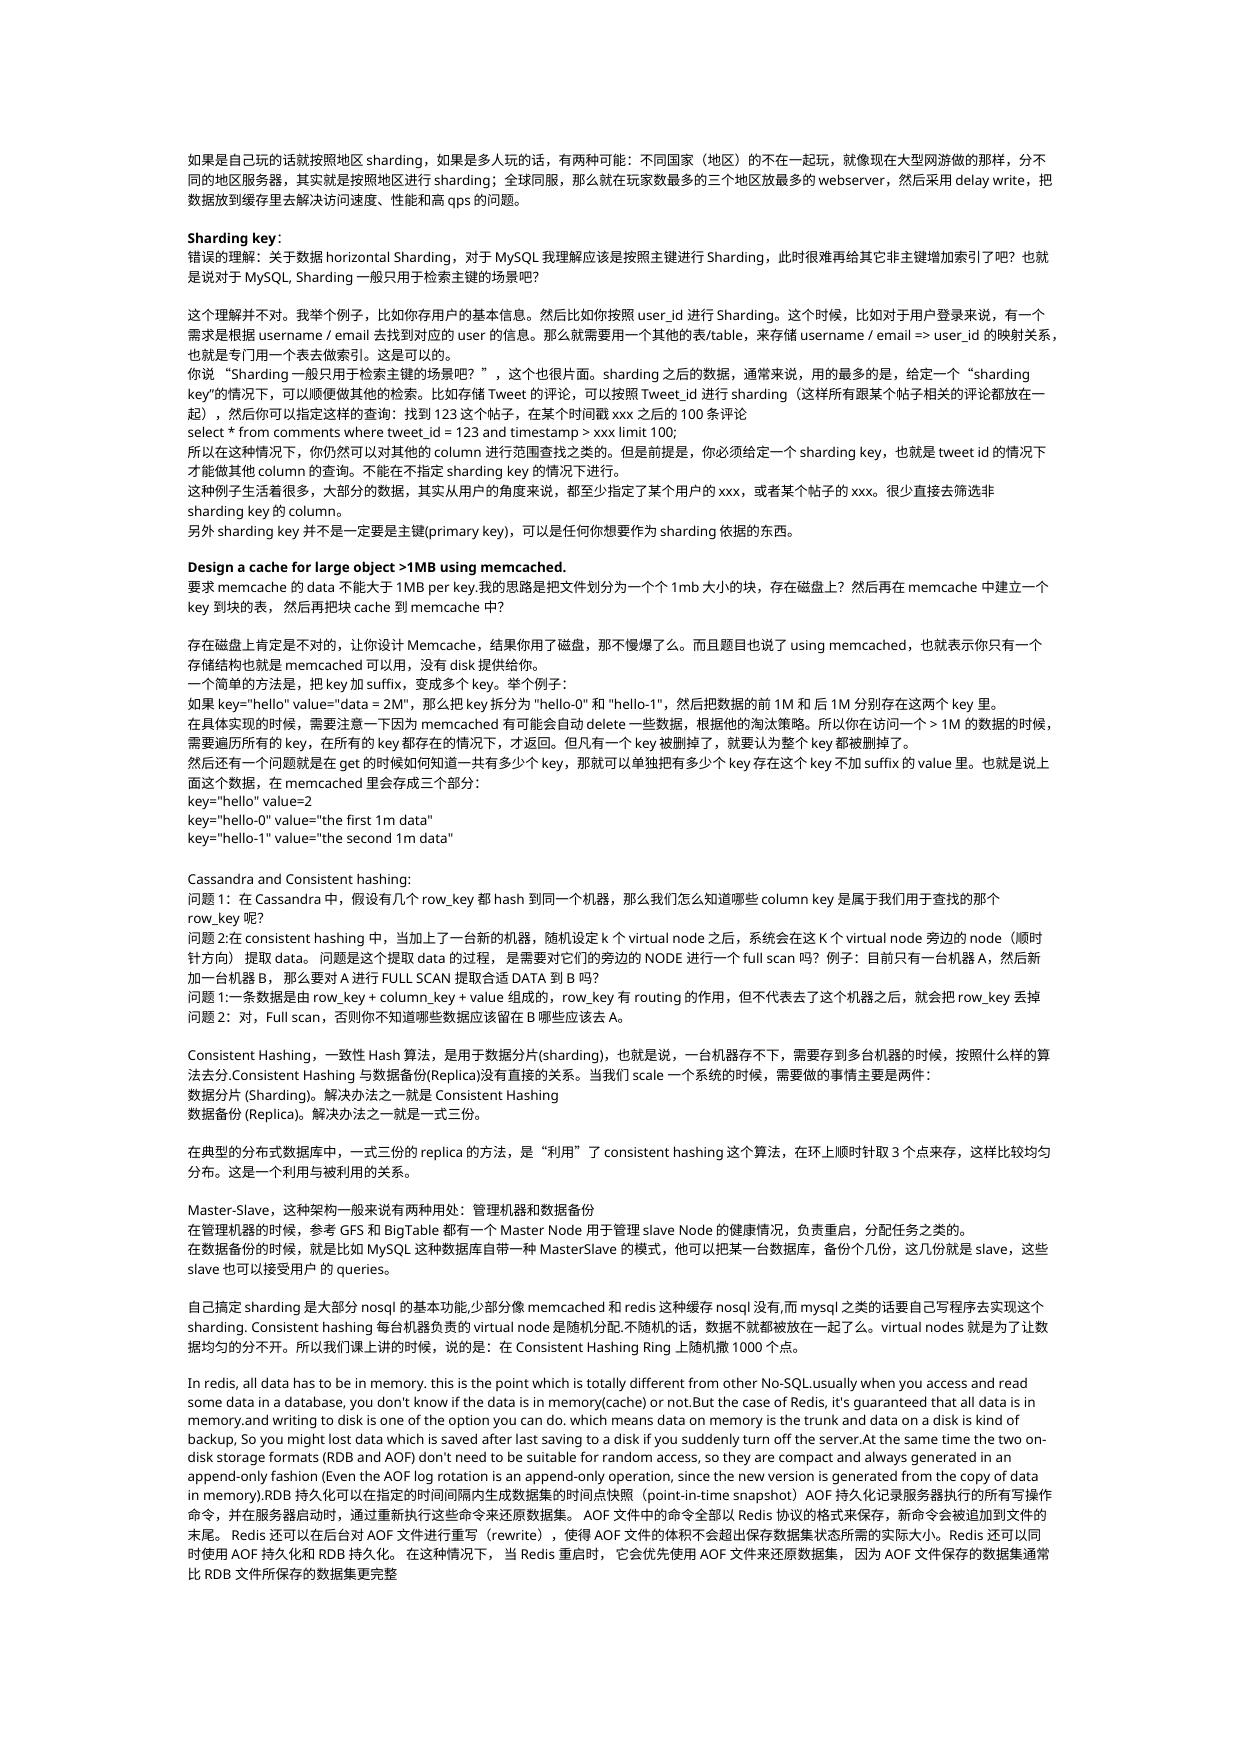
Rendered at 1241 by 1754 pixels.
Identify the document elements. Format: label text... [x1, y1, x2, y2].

list 这种例子生活着很多，大部分的数据，其实从用户的角度来说，都至少指定了某个用户的xxx，或者某个帖子的xxx。很少直接去筛选非sharding key的column。 [187, 481, 1053, 520]
list 数据备份 (Replica)。解决办法之一就是一式三份。 [187, 1104, 1053, 1123]
list 问题1：在Cassandra中，假设有几个row_key 都hash 到同一个机器，那么我们怎么知道哪些column key 是属于我们用于查找的那个row_key 呢？ [187, 888, 1053, 928]
list 要求memcache 的data 不能大于1MB per key.我的思路是把文件划分为一个个1mb大小的块，存在磁盘上？然后再在memcache 中建立一个 key 到块的表， 然后再把块cache 到memcache 中？ [187, 577, 1053, 616]
list 如果 key="hello" value="data = 2M"，那么把key拆分为 "hello-0" 和 "hello-1"，然后把数据的前 1M 和 后1M 分别存在这两个 key 里。 [187, 694, 1053, 713]
list Sharding key： [187, 227, 1053, 247]
list In redis, all data has to be in memory. this is the point which is totally different from other No-SQL.usually when you access and read some data in a database, you don't know if the data is in memory(cache) or not.But the case of Redis, it's guaranteed that all data is in memory.and writing to disk is one of the option you can do. which means data on memory is the trunk and data on a disk is kind of backup, So you might lost data which is saved after last saving to a disk if you suddenly turn off the server.At the same time the two on-disk storage formats (RDB and AOF) don't need to be suitable for random access, so they are compact and always generated in an append-only fashion (Even the AOF log rotation is an append-only operation, since the new version is generated from the copy of data in memory).RDB 持久化可以在指定的时间间隔内生成数据集的时间点快照（point-in-time snapshot）AOF 持久化记录服务器执行的所有写操作命令，并在服务器启动时，通过重新执行这些命令来还原数据集。 AOF 文件中的命令全部以 Redis 协议的格式来保存，新命令会被追加到文件的末尾。 Redis 还可以在后台对 AOF 文件进行重写（rewrite），使得 AOF 文件的体积不会超出保存数据集状态所需的实际大小。Redis 还可以同时使用 AOF 持久化和 RDB 持久化。 在这种情况下， 当 Redis 重启时， 它会优先使用 AOF 文件来还原数据集， 因为 AOF 文件保存的数据集通常比 RDB 文件所保存的数据集更完整 [187, 1374, 1053, 1583]
list 自己搞定sharding是大部分 nosql 的基本功能,少部分像memcached和redis这种缓存nosql没有,而mysql之类的话要自己写程序去实现这个sharding. Consistent hashing每台机器负责的virtual node是随机分配.不随机的话，数据不就都被放在一起了么。virtual nodes就是为了让数据均匀的分不开。所以我们课上讲的时候，说的是：在 Consistent Hashing Ring 上随机撒1000个点。 [187, 1297, 1053, 1356]
list 在管理机器的时候，参考 GFS 和 BigTable 都有一个 Master Node 用于管理slave Node的健康情况，负责重启，分配任务之类的。 [187, 1219, 1053, 1239]
list 问题2:在consistent hashing 中，当加上了一台新的机器，随机设定k 个 virtual node之后，系统会在这K个virtual node 旁边的node（顺时针方向） 提取data。 问题是这个提取data 的过程， 是需要对它们的旁边的NODE 进行一个full scan 吗？例子：目前只有一台机器A，然后新加一台机器B， 那么要对A进行FULL SCAN 提取合适DATA 到 B 吗？ [187, 928, 1053, 987]
list 所以在这种情况下，你仍然可以对其他的column 进行范围查找之类的。但是前提是，你必须给定一个 sharding key，也就是tweet id的情况下才能做其他column的查询。不能在不指定 sharding key 的情况下进行。 [187, 441, 1053, 481]
list 另外sharding key 并不是一定要是主键(primary key)，可以是任何你想要作为sharding依据的东西。 [187, 520, 1053, 540]
list 在具体实现的时候，需要注意一下因为 memcached 有可能会自动delete一些数据，根据他的淘汰策略。所以你在访问一个 > 1M 的数据的时候，需要遍历所有的key，在所有的key都存在的情况下，才返回。但凡有一个key被删掉了，就要认为整个key都被删掉了。 [187, 713, 1053, 753]
list Design a cache for large object >1MB using memcached. [187, 558, 1053, 577]
list 问题1:一条数据是由 row_key + column_key + value 组成的，row_key 有 routing的作用，但不代表去了这个机器之后，就会把row_key 丢掉 [187, 987, 1053, 1007]
list 问题2：对，Full scan，否则你不知道哪些数据应该留在B哪些应该去 A。 [187, 1007, 1053, 1026]
list select * from comments where tweet_id = 123 and timestamp > xxx limit 100; [187, 423, 1053, 441]
list key="hello" value=2 [187, 792, 1053, 811]
list 在数据备份的时候，就是比如 MySQL 这种数据库自带一种 MasterSlave 的模式，他可以把某一台数据库，备份个几份，这几份就是 slave，这些slave也可以接受用户 的queries。 [187, 1239, 1053, 1278]
list 一个简单的方法是，把key加suffix，变成多个key。举个例子： [187, 674, 1053, 694]
list Cassandra and Consistent hashing: [187, 870, 1053, 888]
list 然后还有一个问题就是在get的时候如何知道一共有多少个key，那就可以单独把有多少个key存在这个key不加suffix的value里。也就是说上面这个数据，在memcached里会存成三个部分： [187, 753, 1053, 792]
list Consistent Hashing，一致性Hash算法，是用于数据分片(sharding)，也就是说，一台机器存不下，需要存到多台机器的时候，按照什么样的算法去分.Consistent Hashing 与数据备份(Replica)没有直接的关系。当我们 scale 一个系统的时候，需要做的事情主要是两件： [187, 1045, 1053, 1084]
list 存在磁盘上肯定是不对的，让你设计Memcache，结果你用了磁盘，那不慢爆了么。而且题目也说了using memcached，也就表示你只有一个存储结构也就是memcached可以用，没有disk提供给你。 [187, 634, 1053, 674]
list 在典型的分布式数据库中，一式三份的replica的方法，是“利用”了consistent hashing这个算法，在环上顺时针取3个点来存，这样比较均匀分布。这是一个利用与被利用的关系。 [187, 1142, 1053, 1181]
list 错误的理解：关于数据horizontal Sharding，对于MySQL我理解应该是按照主键进行Sharding，此时很难再给其它非主键增加索引了吧？也就是说对于MySQL, Sharding一般只用于检索主键的场景吧？ [187, 247, 1053, 287]
list key="hello-1" value="the second 1m data" [187, 829, 1053, 847]
list 数据分片 (Sharding)。解决办法之一就是 Consistent Hashing [187, 1084, 1053, 1104]
list Master-Slave，这种架构一般来说有两种用处：管理机器和数据备份 [187, 1200, 1053, 1219]
list key="hello-0" value="the first 1m data" [187, 811, 1053, 829]
